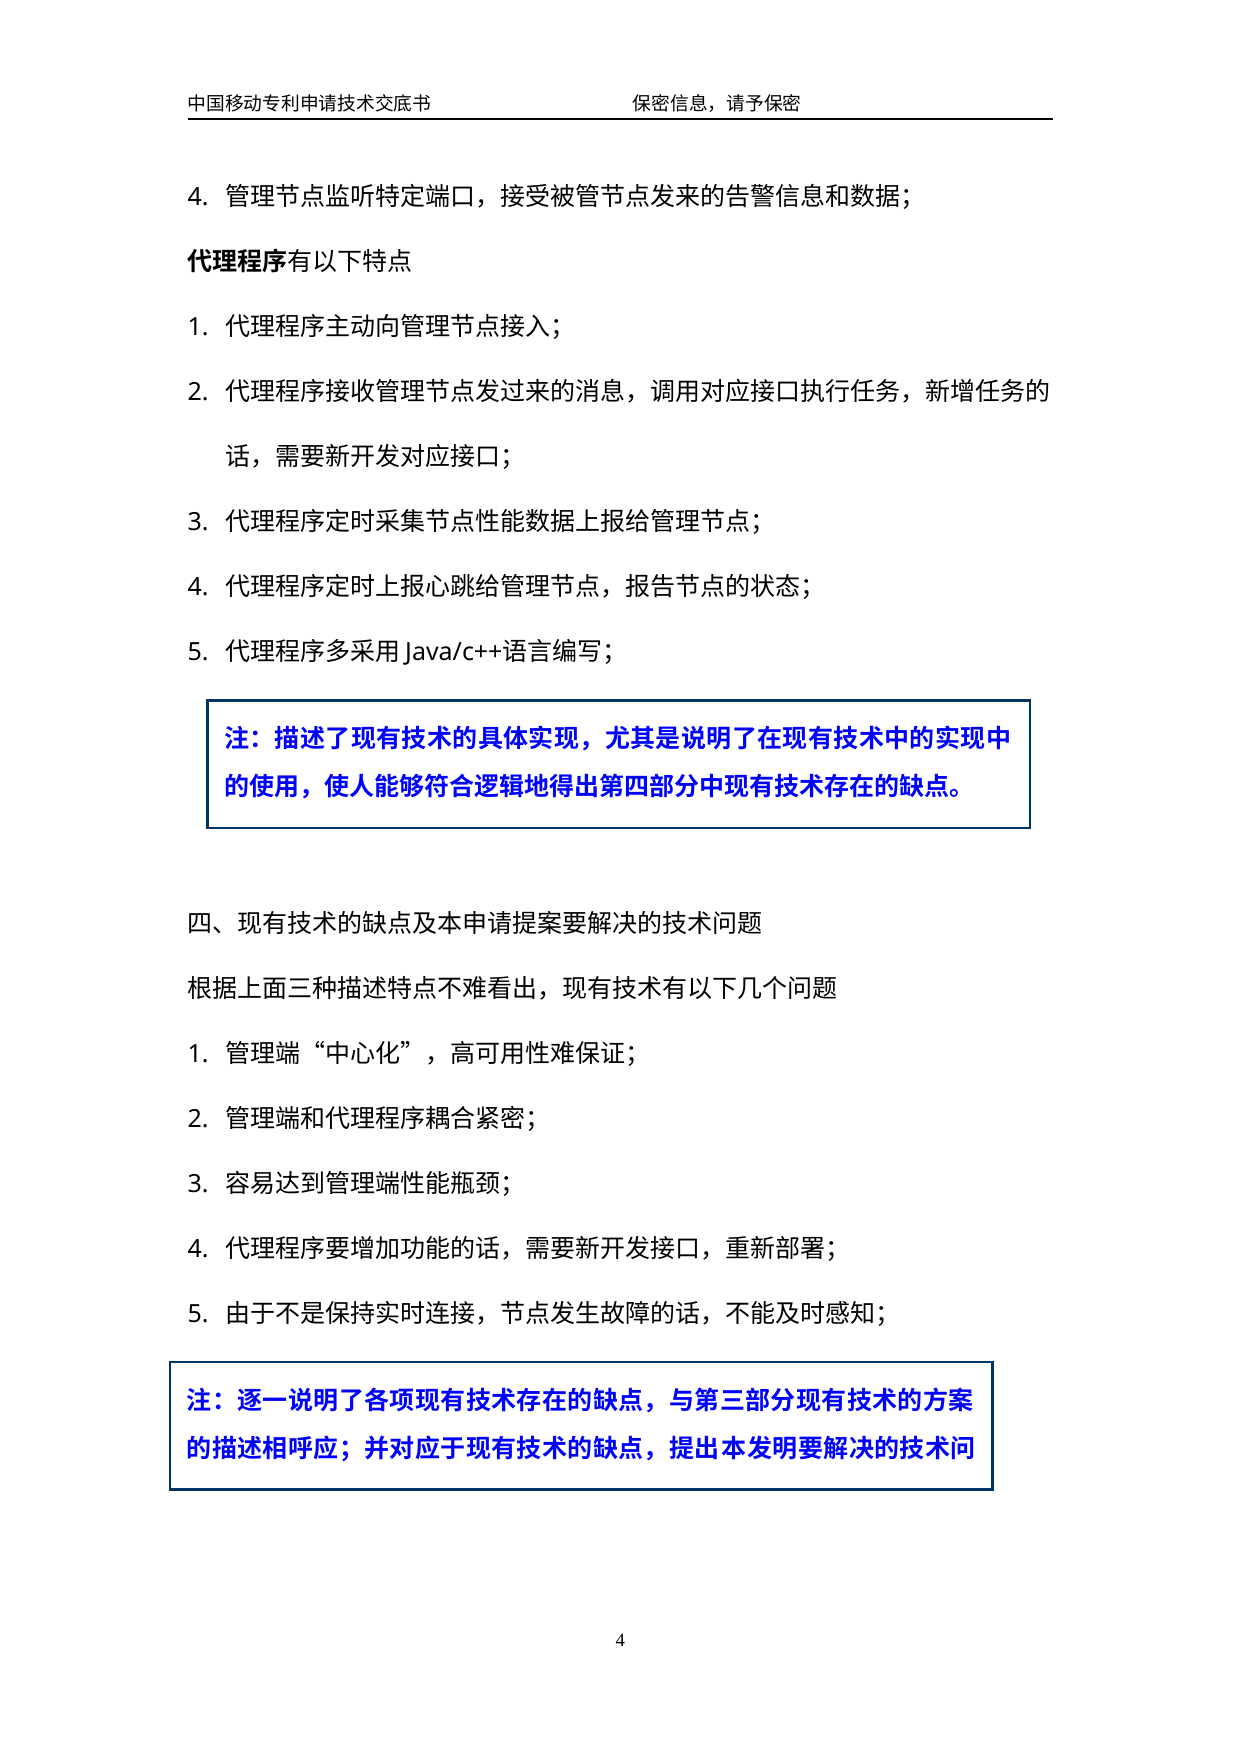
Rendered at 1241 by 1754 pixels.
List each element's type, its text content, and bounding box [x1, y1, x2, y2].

text 根据上面三种描述特点不难看出，现有技术有以下几个问题 [187, 954, 1053, 1019]
list 代理程序要增加功能的话，需要新开发接口，重新部署； [187, 1214, 1053, 1279]
list 代理程序定时上报心跳给管理节点，报告节点的状态； [187, 552, 1053, 617]
list 管理端“中心化”，高可用性难保证； [187, 1019, 1053, 1084]
list 由于不是保持实时连接，节点发生故障的话，不能及时感知； [187, 1279, 1053, 1344]
list 管理节点监听特定端口，接受被管节点发来的告警信息和数据； [187, 162, 1053, 227]
text 代理程序有以下特点 [187, 227, 1053, 292]
list 管理端和代理程序耦合紧密； [187, 1084, 1053, 1149]
list 代理程序多采用Java/c++语言编写； [187, 617, 1053, 682]
list 代理程序定时采集节点性能数据上报给管理节点； [187, 487, 1053, 552]
text 四、现有技术的缺点及本申请提案要解决的技术问题 [187, 889, 1053, 954]
list 代理程序接收管理节点发过来的消息，调用对应接口执行任务，新增任务的话，需要新开发对应接口； [187, 357, 1053, 487]
list 代理程序主动向管理节点接入； [187, 292, 1053, 357]
list 容易达到管理端性能瓶颈； [187, 1149, 1053, 1214]
